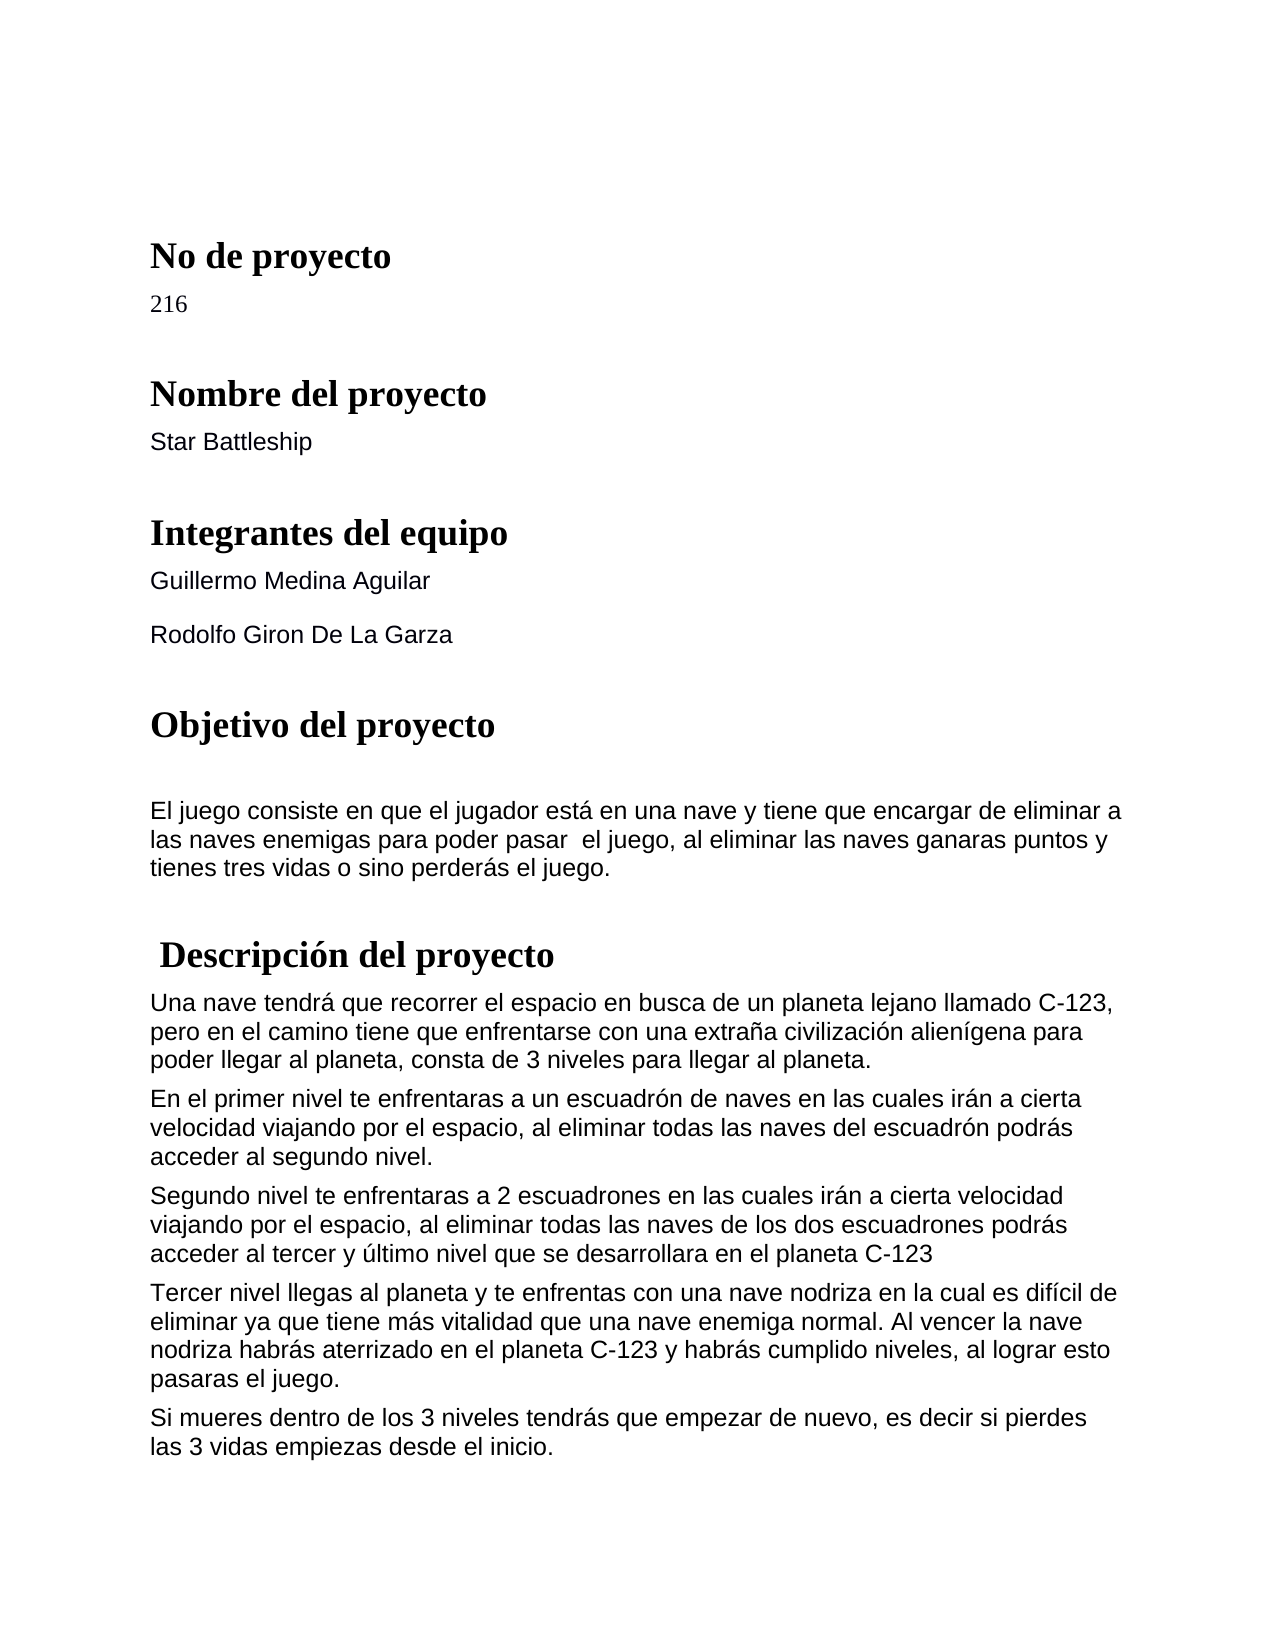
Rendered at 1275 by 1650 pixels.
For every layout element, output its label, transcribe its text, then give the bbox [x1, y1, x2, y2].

text Guillermo Medina Aguilar [150, 566, 1125, 595]
list Descripción del proyecto [150, 932, 1125, 975]
text El juego consiste en que el jugador está en una nave y tiene que encargar de eliminar a las naves enemigas para poder pasar el juego, al eliminar las naves ganaras puntos y tienes tres vidas o sino perderás el juego. [150, 796, 1125, 882]
text 216 [150, 289, 1125, 317]
list Objetivo del proyecto [150, 703, 1125, 746]
text Tercer nivel llegas al planeta y te enfrentas con una nave nodriza en la cual es difícil de eliminar ya que tiene más vitalidad que una nave enemiga normal. Al vencer la nave nodriza habrás aterrizado en el planeta C-123 y habrás cumplido niveles, al lograr esto pasaras el juego. [150, 1278, 1125, 1393]
list Integrantes del equipo [150, 510, 1125, 553]
text Segundo nivel te enfrentaras a 2 escuadrones en las cuales irán a cierta velocidad viajando por el espacio, al eliminar todas las naves de los dos escuadrones podrás acceder al tercer y último nivel que se desarrollara en el planeta C-123 [150, 1181, 1125, 1267]
text Star Battleship [150, 427, 1125, 456]
text Rodolfo Giron De La Garza [150, 620, 1125, 648]
text En el primer nivel te enfrentaras a un escuadrón de naves en las cuales irán a cierta velocidad viajando por el espacio, al eliminar todas las naves del escuadrón podrás acceder al segundo nivel. [150, 1084, 1125, 1171]
list No de proyecto [150, 233, 1125, 276]
text Una nave tendrá que recorrer el espacio en busca de un planeta lejano llamado C-123, pero en el camino tiene que enfrentarse con una extraña civilización alienígena para poder llegar al planeta, consta de 3 niveles para llegar al planeta. [150, 988, 1125, 1074]
list Nombre del proyecto [150, 372, 1125, 415]
text Si mueres dentro de los 3 niveles tendrás que empezar de nuevo, es decir si pierdes las 3 vidas empiezas desde el inicio. [150, 1403, 1125, 1461]
